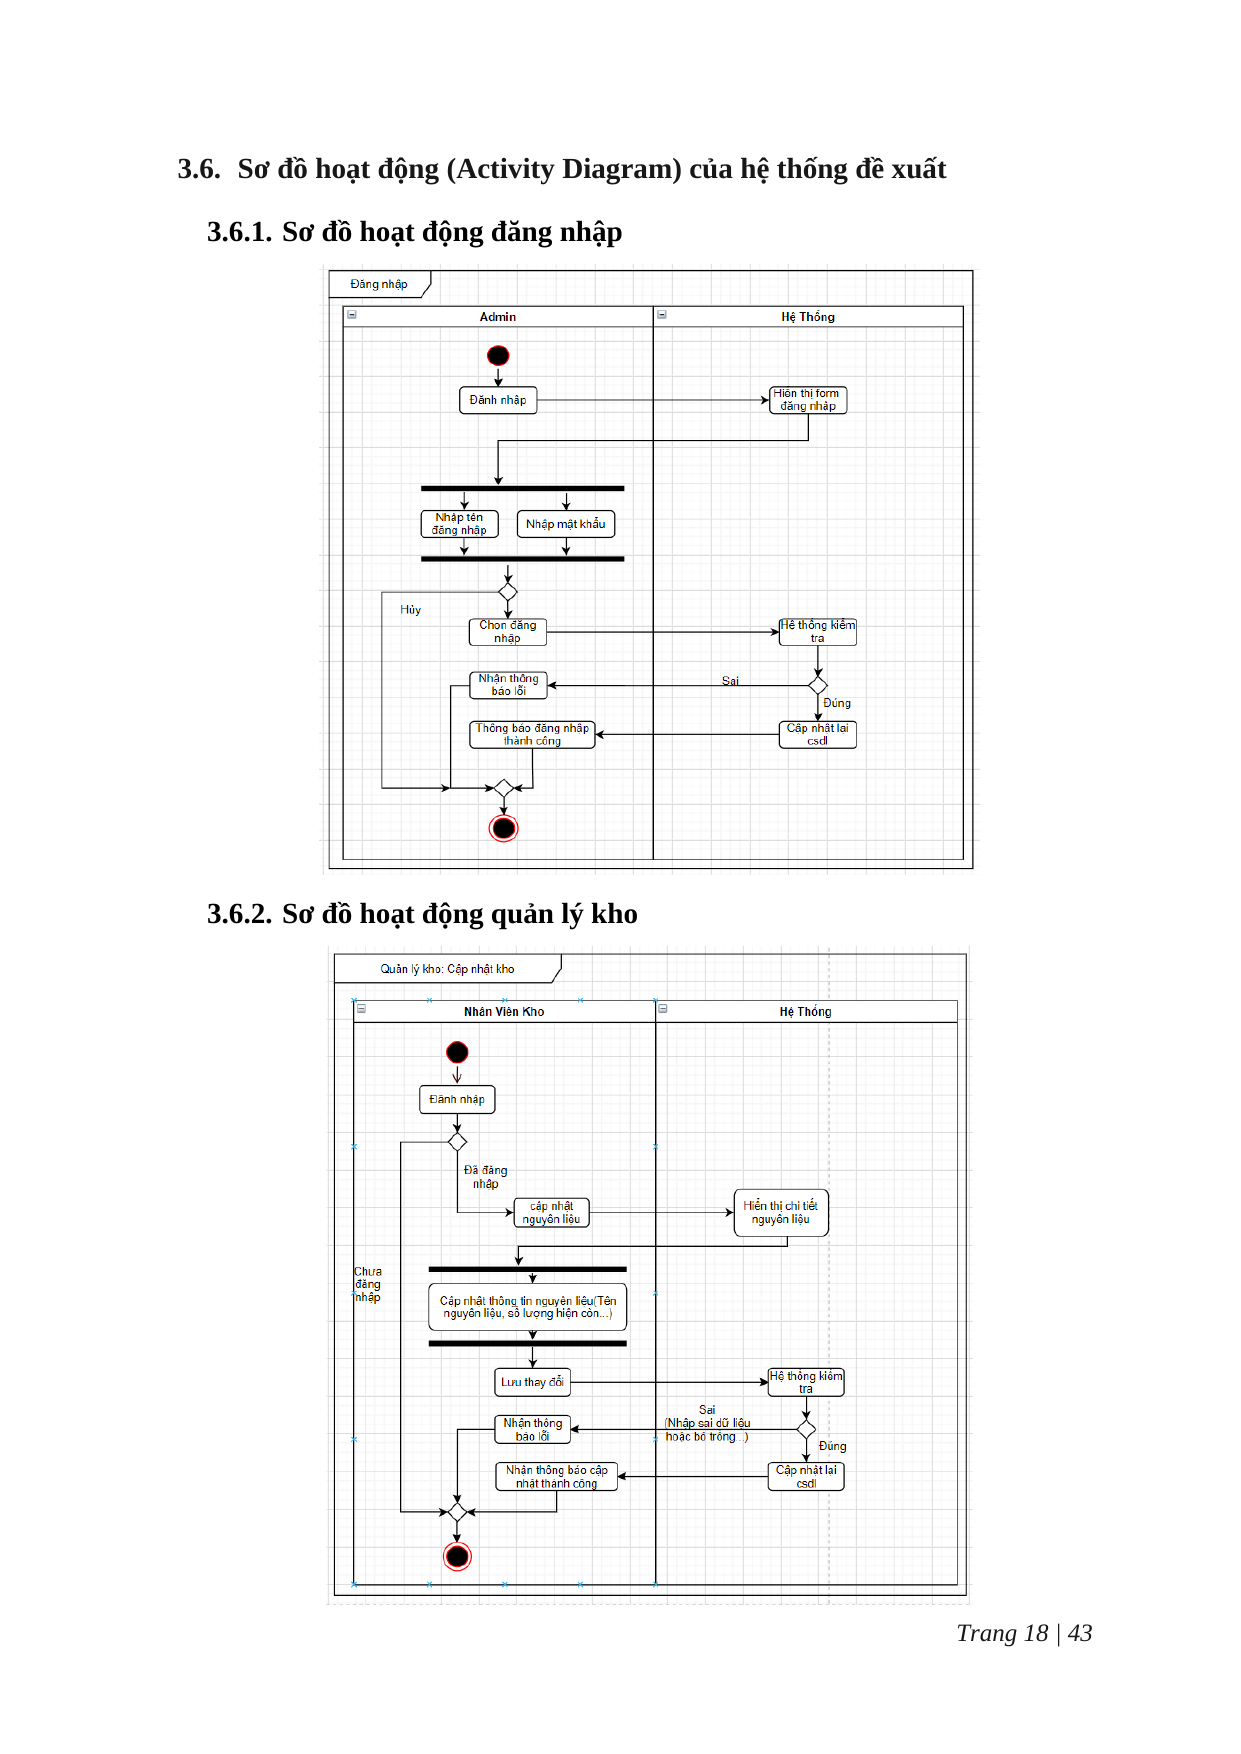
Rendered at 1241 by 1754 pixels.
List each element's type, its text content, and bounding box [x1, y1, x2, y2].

picture [326, 946, 973, 1605]
picture [319, 264, 981, 875]
subtitle Sơ đồ hoạt động quản lý kho [207, 896, 1122, 929]
subtitle Sơ đồ hoạt động (Activity Diagram) của hệ thống đề xuất [177, 151, 1122, 185]
subtitle Sơ đồ hoạt động đăng nhập [207, 214, 1122, 247]
